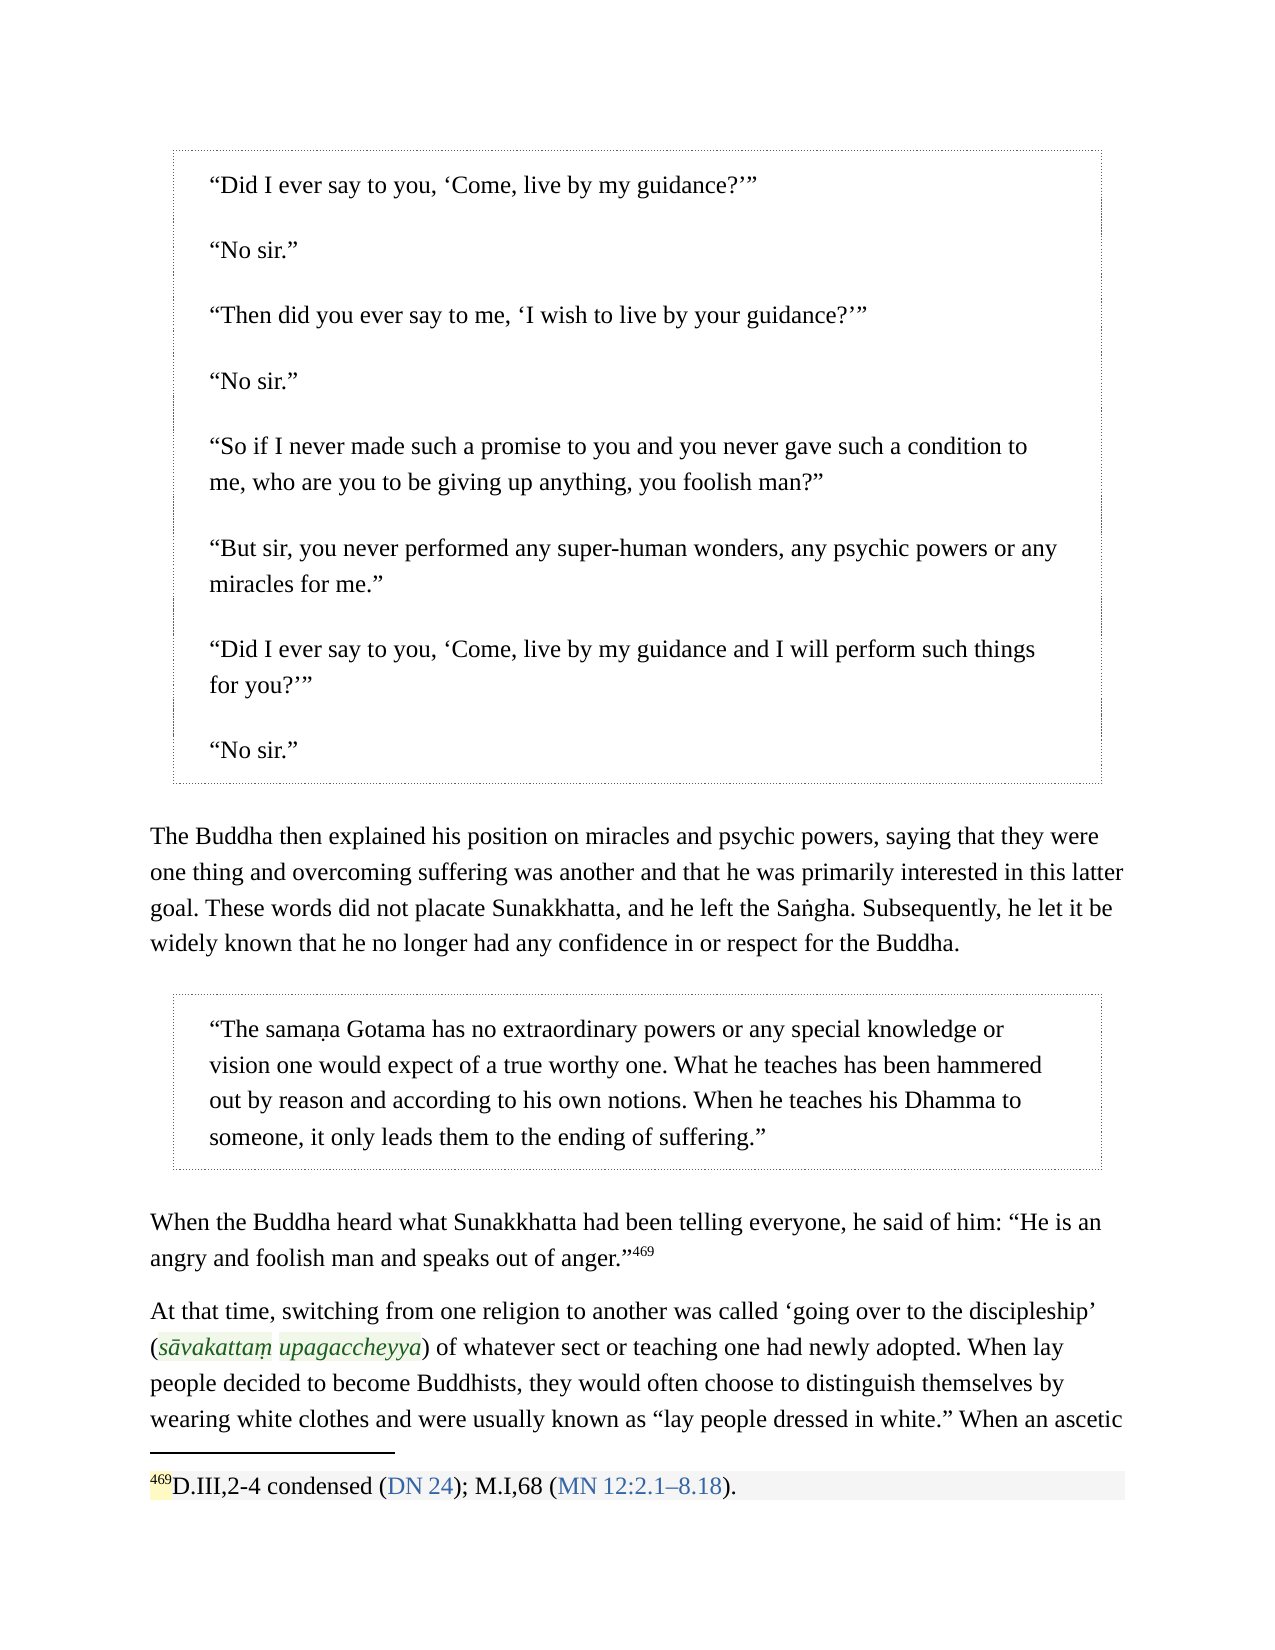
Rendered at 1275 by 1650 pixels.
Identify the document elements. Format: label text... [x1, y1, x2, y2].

text “No sir.” [173, 215, 1102, 264]
text “The samaṇa Gotama has no extraordinary powers or any special knowledge or vision one would expect of a true worthy one. What he teaches has been hammered out by reason and according to his own notions. When he teaches his Dhamma to someone, it only leads them to the ending of suffering.” [173, 994, 1102, 1170]
text “Then did you ever say to me, ‘I wish to live by your guidance?’” [173, 281, 1102, 329]
text When the Buddha heard what Sunakkhatta had been telling everyone, he said of him: “He is an angry and foolish man and speaks out of anger.” [150, 1207, 1125, 1271]
text “No sir.” [173, 346, 1102, 395]
text “So if I never made such a promise to you and you never gave such a condition to me, who are you to be giving up anything, you foolish man?” [173, 412, 1102, 496]
text “No sir.” [173, 716, 1102, 784]
text “But sir, you never performed any super-human wonders, any psychic powers or any miracles for me.” [173, 513, 1102, 597]
text “Did I ever say to you, ‘Come, live by my guidance?’” [173, 150, 1102, 198]
text “Did I ever say to you, ‘Come, live by my guidance and I will perform such things for you?’” [173, 614, 1102, 699]
text The Buddha then explained his position on miracles and psychic powers, saying that they were one thing and overcoming suffering was another and that he was primarily interested in this latter goal. These words did not placate Sunakkhatta, and he left the Saṅgha. Subsequently, he let it be widely known that he no longer had any confidence in or respect for the Buddha. [150, 821, 1125, 957]
